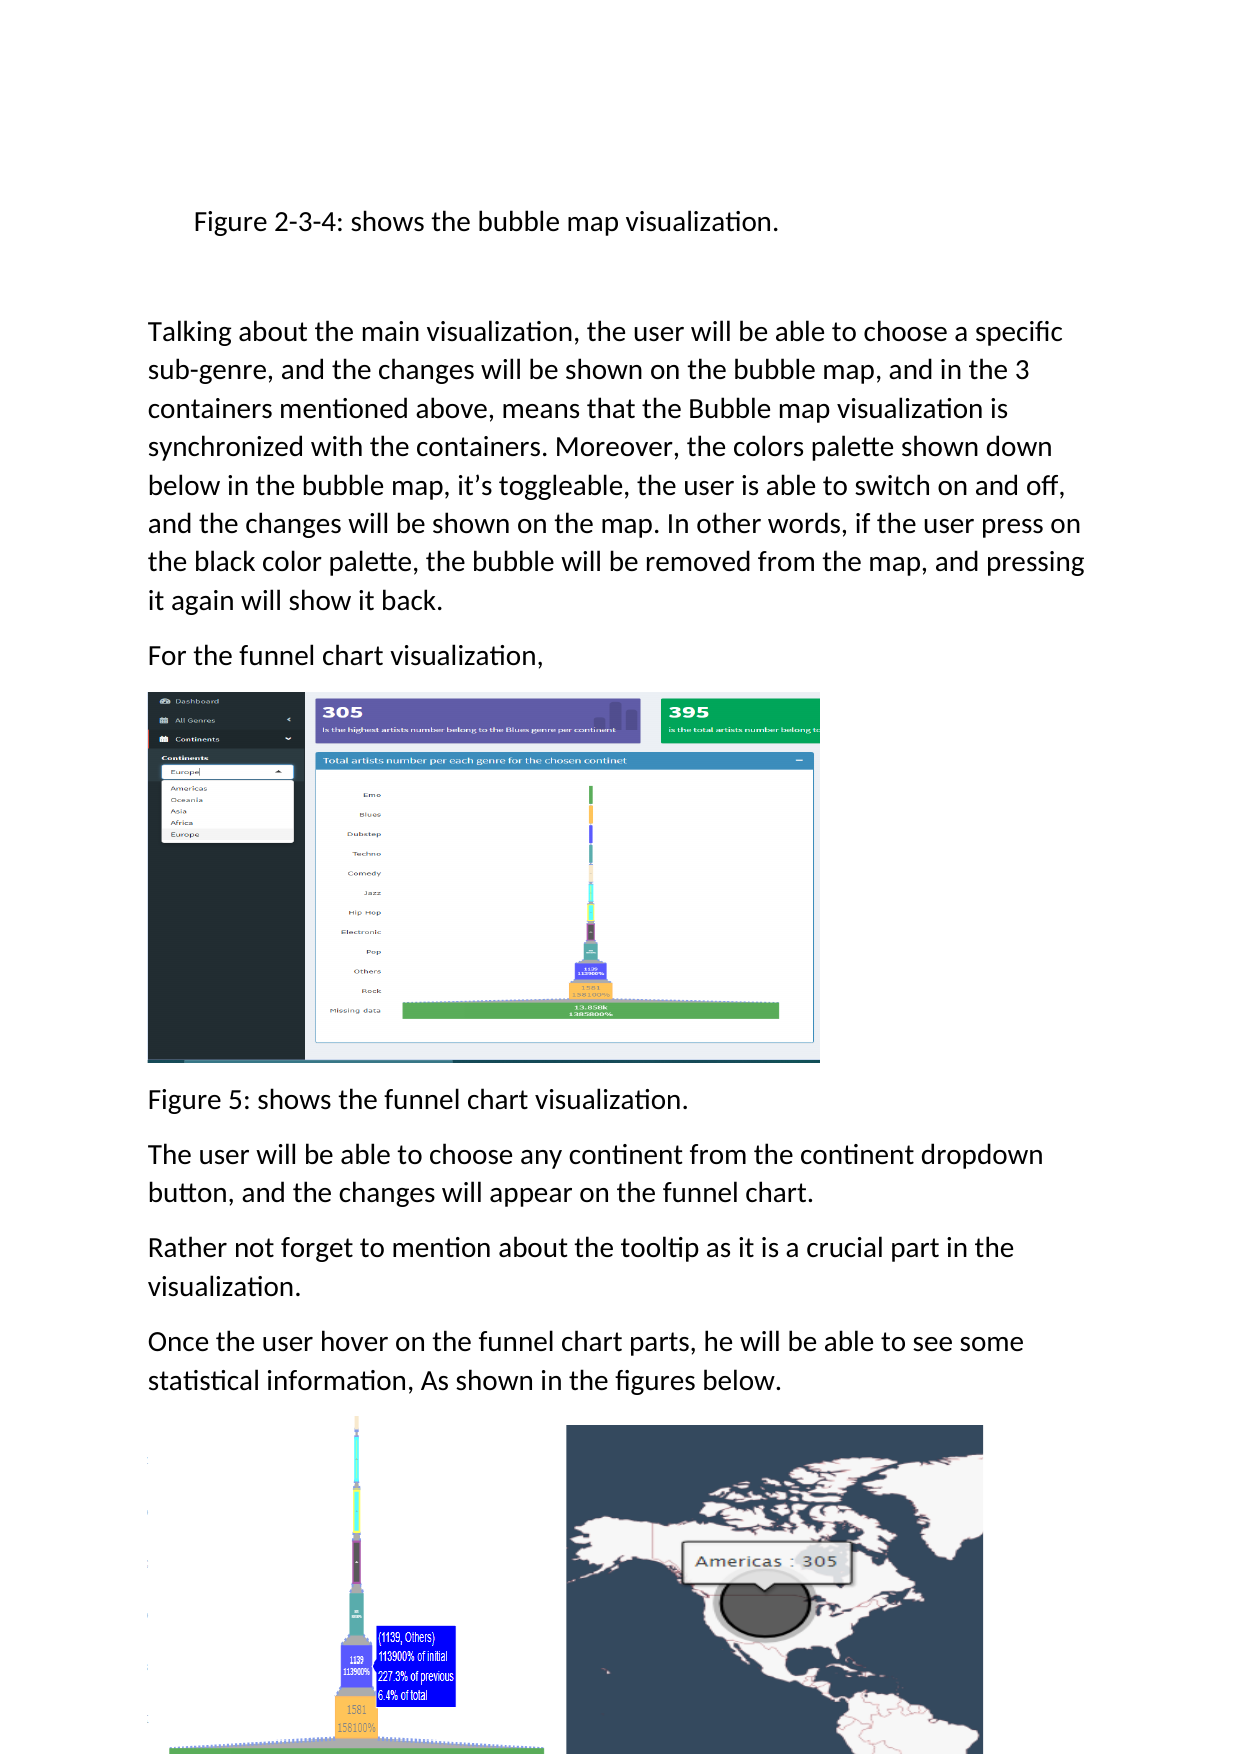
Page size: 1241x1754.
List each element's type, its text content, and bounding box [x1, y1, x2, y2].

picture [147, 692, 820, 1063]
text The user will be able to choose any continent from the continent dropdown button, and the changes will appear on the funnel chart. [148, 1136, 1093, 1210]
text Talking about the main visualization, the user will be able to choose a specific sub-genre, and the changes will be shown on the bubble map, and in the 3 containers mentioned above, means that the Bubble map visualization is synchronized with the containers. Moreover, the colors palette shown down below in the bubble map, it’s toggleable, the user is able to switch on and off, and the changes will be shown on the map. In other words, if the user press on the black color palette, the bubble will be removed from the map, and pressing it again will show it back. [148, 313, 1093, 618]
text Rather not forget to mention about the tooltip as it is a crucial part in the visualization. [148, 1229, 1093, 1304]
picture [147, 1416, 984, 1754]
text Figure 5: shows the funnel chart visualization. [148, 1081, 1093, 1117]
text Figure 2-3-4: shows the bubble map visualization. [193, 203, 1093, 238]
text Once the user hover on the funnel chart parts, he will be able to see some statistical information, As shown in the figures below. [148, 1323, 1093, 1397]
text For the funnel chart visualization, [148, 637, 1093, 673]
